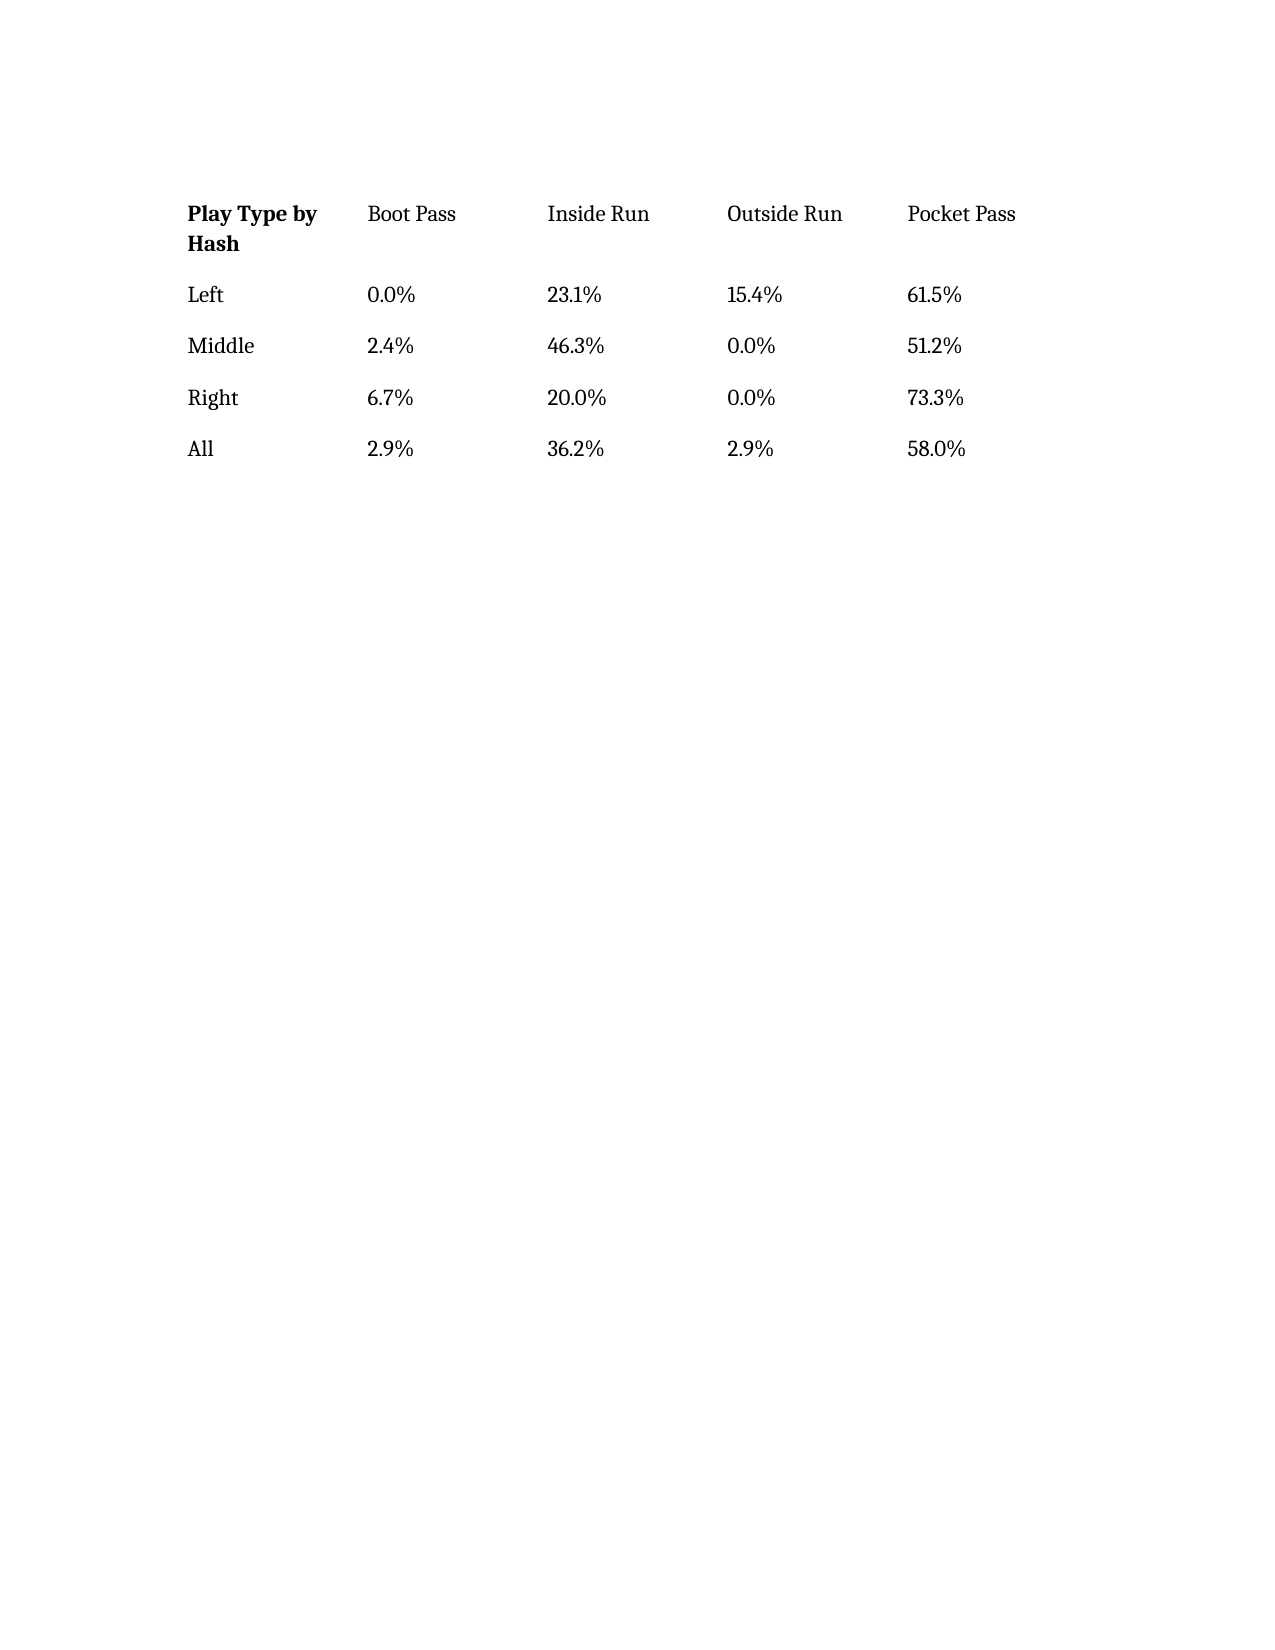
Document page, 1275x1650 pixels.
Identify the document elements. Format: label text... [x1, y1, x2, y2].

table_cell 36.2% [536, 435, 716, 486]
table_cell 2.4% [356, 333, 536, 384]
table_cell 0.0% [356, 282, 536, 333]
table_cell 2.9% [356, 435, 536, 486]
table_header Outside Run [716, 201, 896, 282]
table_cell Middle [176, 333, 356, 384]
table_cell 15.4% [716, 282, 896, 333]
table_cell 46.3% [536, 333, 716, 384]
table_cell 51.2% [896, 333, 1076, 384]
table_cell Right [176, 384, 356, 435]
table_cell Left [176, 282, 356, 333]
table_cell 6.7% [356, 384, 536, 435]
table_cell 2.9% [716, 435, 896, 486]
table_cell 0.0% [716, 384, 896, 435]
table_header Boot Pass [356, 201, 536, 282]
table_cell 0.0% [716, 333, 896, 384]
table_cell 73.3% [896, 384, 1076, 435]
table_cell 20.0% [536, 384, 716, 435]
table_header Inside Run [536, 201, 716, 282]
table_cell All [176, 435, 356, 486]
table_header Play Type by Hash [176, 201, 356, 282]
table_header Pocket Pass [896, 201, 1076, 282]
table_cell 23.1% [536, 282, 716, 333]
table_cell 58.0% [896, 435, 1076, 486]
table_cell 61.5% [896, 282, 1076, 333]
